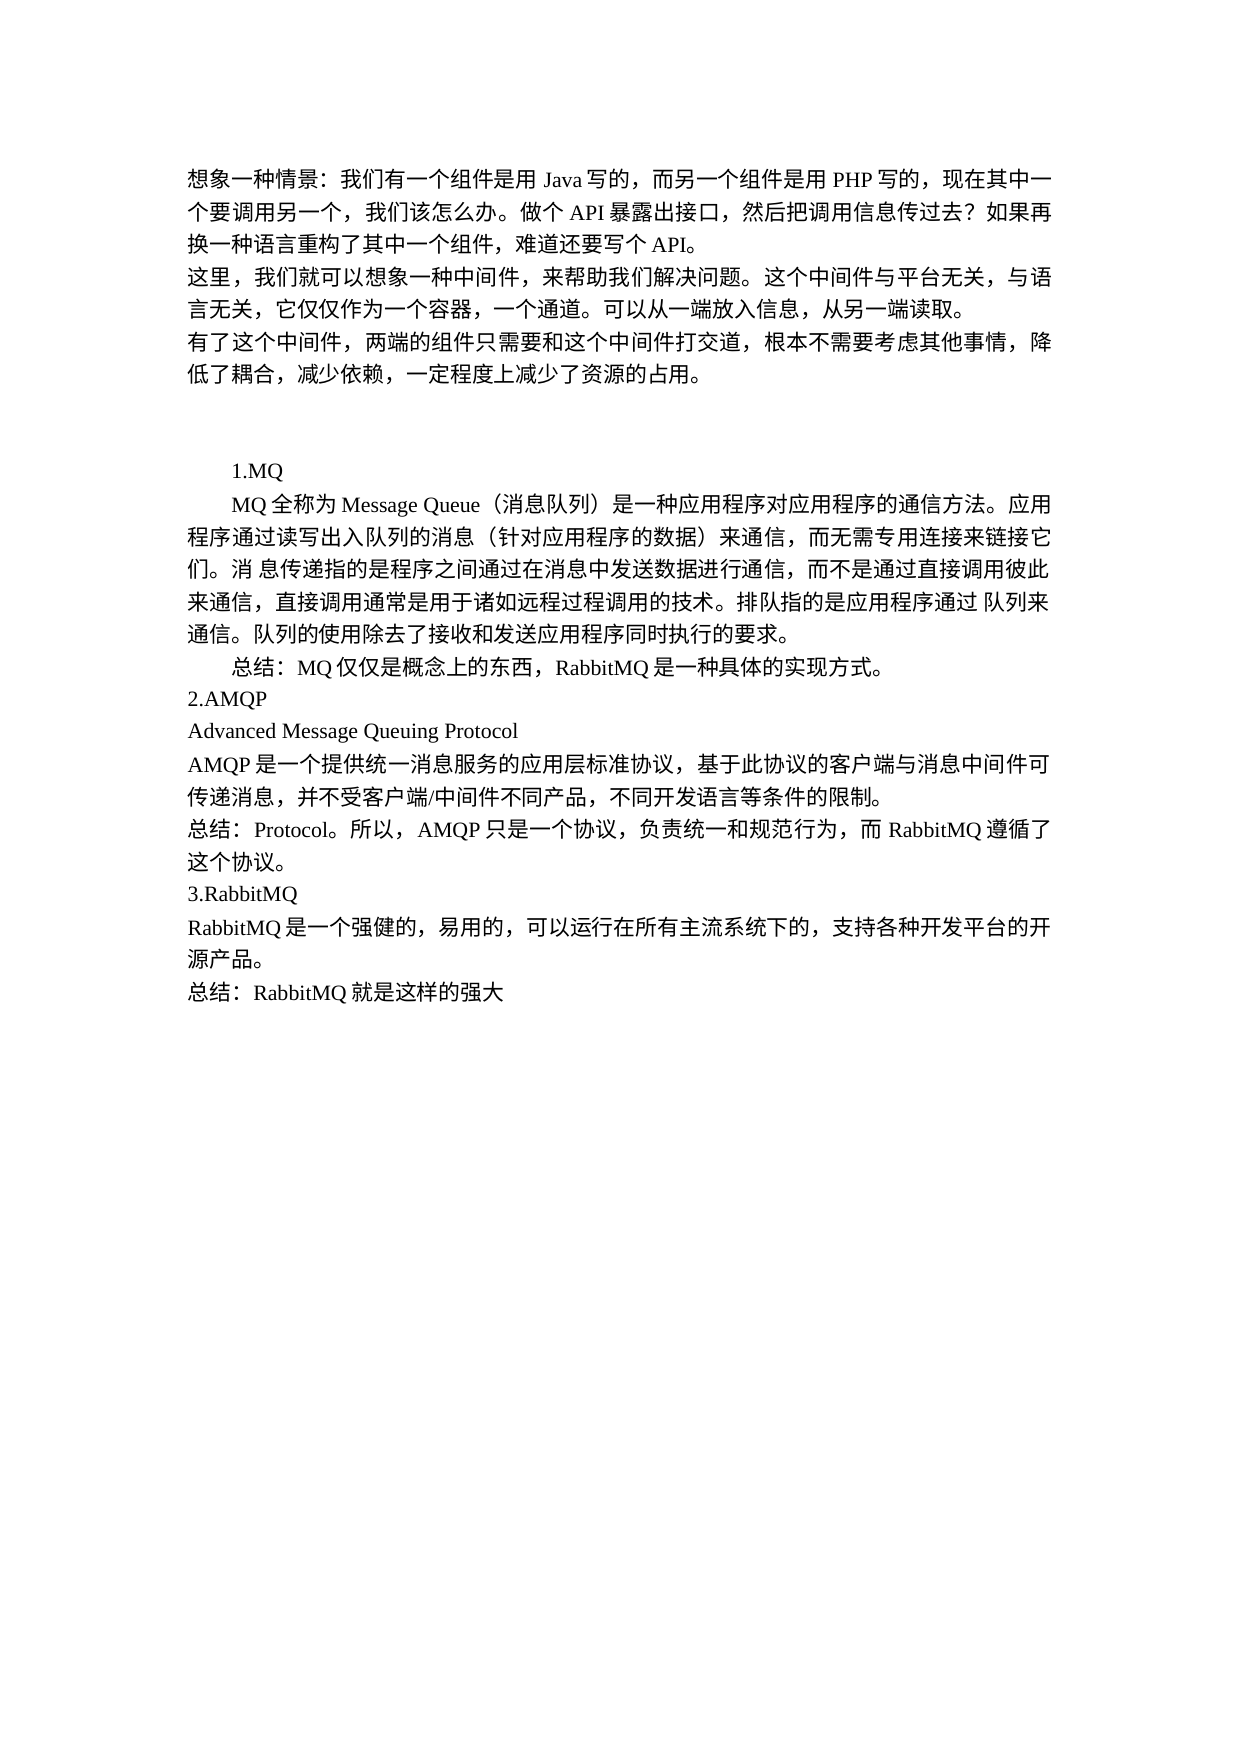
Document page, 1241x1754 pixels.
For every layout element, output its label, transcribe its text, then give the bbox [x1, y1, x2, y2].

text 总结：MQ仅仅是概念上的东西，RabbitMQ是一种具体的实现方式。 [187, 649, 1053, 682]
text Advanced Message Queuing Protocol [187, 714, 1053, 747]
text 有了这个中间件，两端的组件只需要和这个中间件打交道，根本不需要考虑其他事情，降低了耦合，减少依赖，一定程度上减少了资源的占用。 [187, 324, 1053, 389]
text 这里，我们就可以想象一种中间件，来帮助我们解决问题。这个中间件与平台无关，与语言无关，它仅仅作为一个容器，一个通道。可以从一端放入信息，从另一端读取。 [187, 259, 1053, 324]
text 1.MQ [187, 454, 1053, 487]
text 总结：Protocol。所以，AMQP只是一个协议，负责统一和规范行为，而RabbitMQ遵循了这个协议。 [187, 812, 1053, 877]
text 想象一种情景：我们有一个组件是用Java写的，而另一个组件是用PHP写的，现在其中一个要调用另一个，我们该怎么办。做个API暴露出接口，然后把调用信息传过去？如果再换一种语言重构了其中一个组件，难道还要写个API。 [187, 162, 1053, 259]
text MQ全称为Message Queue（消息队列）是一种应用程序对应用程序的通信方法。应用程序通过读写出入队列的消息（针对应用程序的数据）来通信，而无需专用连接来链接它们。消 息传递指的是程序之间通过在消息中发送数据进行通信，而不是通过直接调用彼此来通信，直接调用通常是用于诸如远程过程调用的技术。排队指的是应用程序通过 队列来通信。队列的使用除去了接收和发送应用程序同时执行的要求。 [187, 487, 1053, 649]
text 总结：RabbitMQ就是这样的强大 [187, 974, 1053, 1007]
text AMQP是一个提供统一消息服务的应用层标准协议，基于此协议的客户端与消息中间件可传递消息，并不受客户端/中间件不同产品，不同开发语言等条件的限制。 [187, 747, 1053, 812]
text 3.RabbitMQ [187, 877, 1053, 909]
text 2.AMQP [187, 682, 1053, 714]
text RabbitMQ是一个强健的，易用的，可以运行在所有主流系统下的，支持各种开发平台的开源产品。 [187, 909, 1053, 974]
